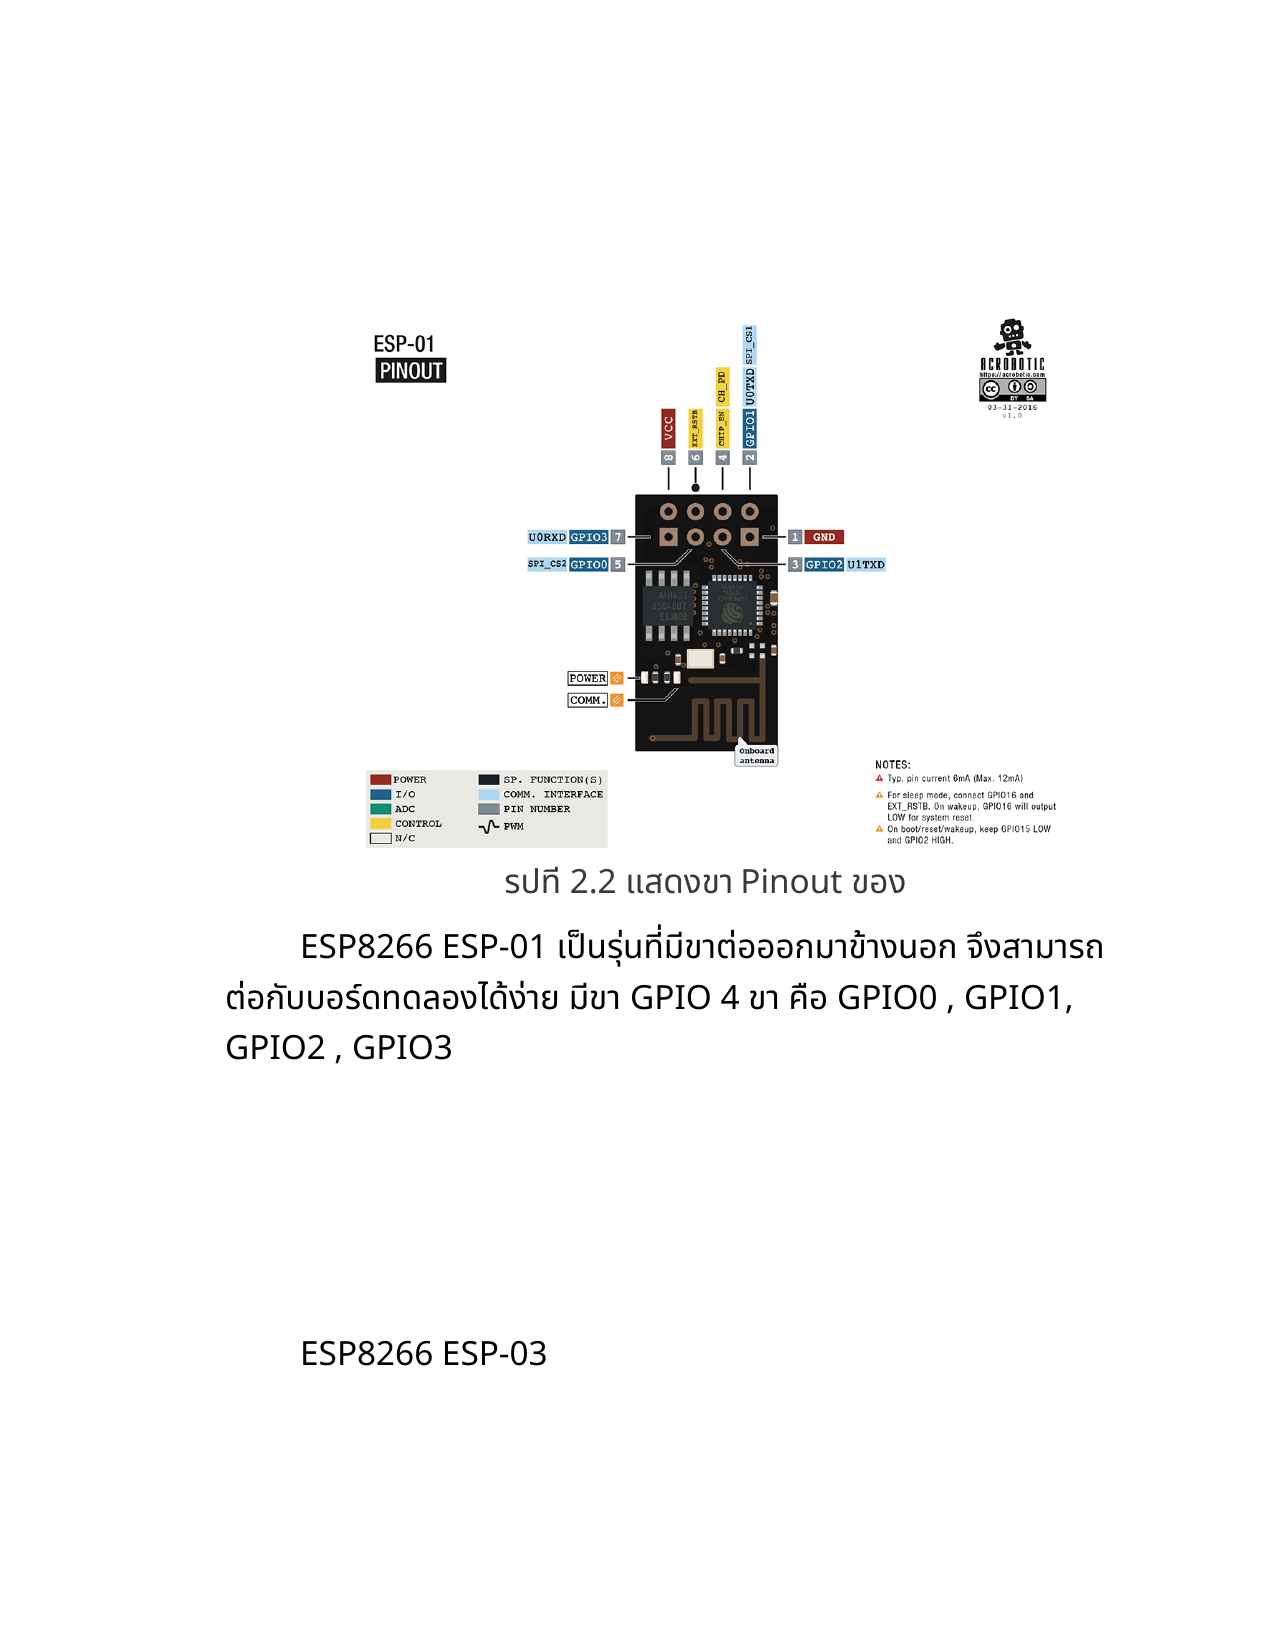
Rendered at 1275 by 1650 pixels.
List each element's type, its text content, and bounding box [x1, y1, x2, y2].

text ESP8266 ESP-03 [225, 1329, 1125, 1375]
picture [346, 300, 1079, 866]
text ESP8266 ESP-01 เป็นรุ่นที่มีขาต่อออกมาข้างนอก จึงสามารถต่อกับบอร์ดทดลองได้ง่าย มีขา GPIO 4 ขา คือ GPIO0 , GPIO1, GPIO2 , GPIO3 [225, 923, 1125, 1069]
